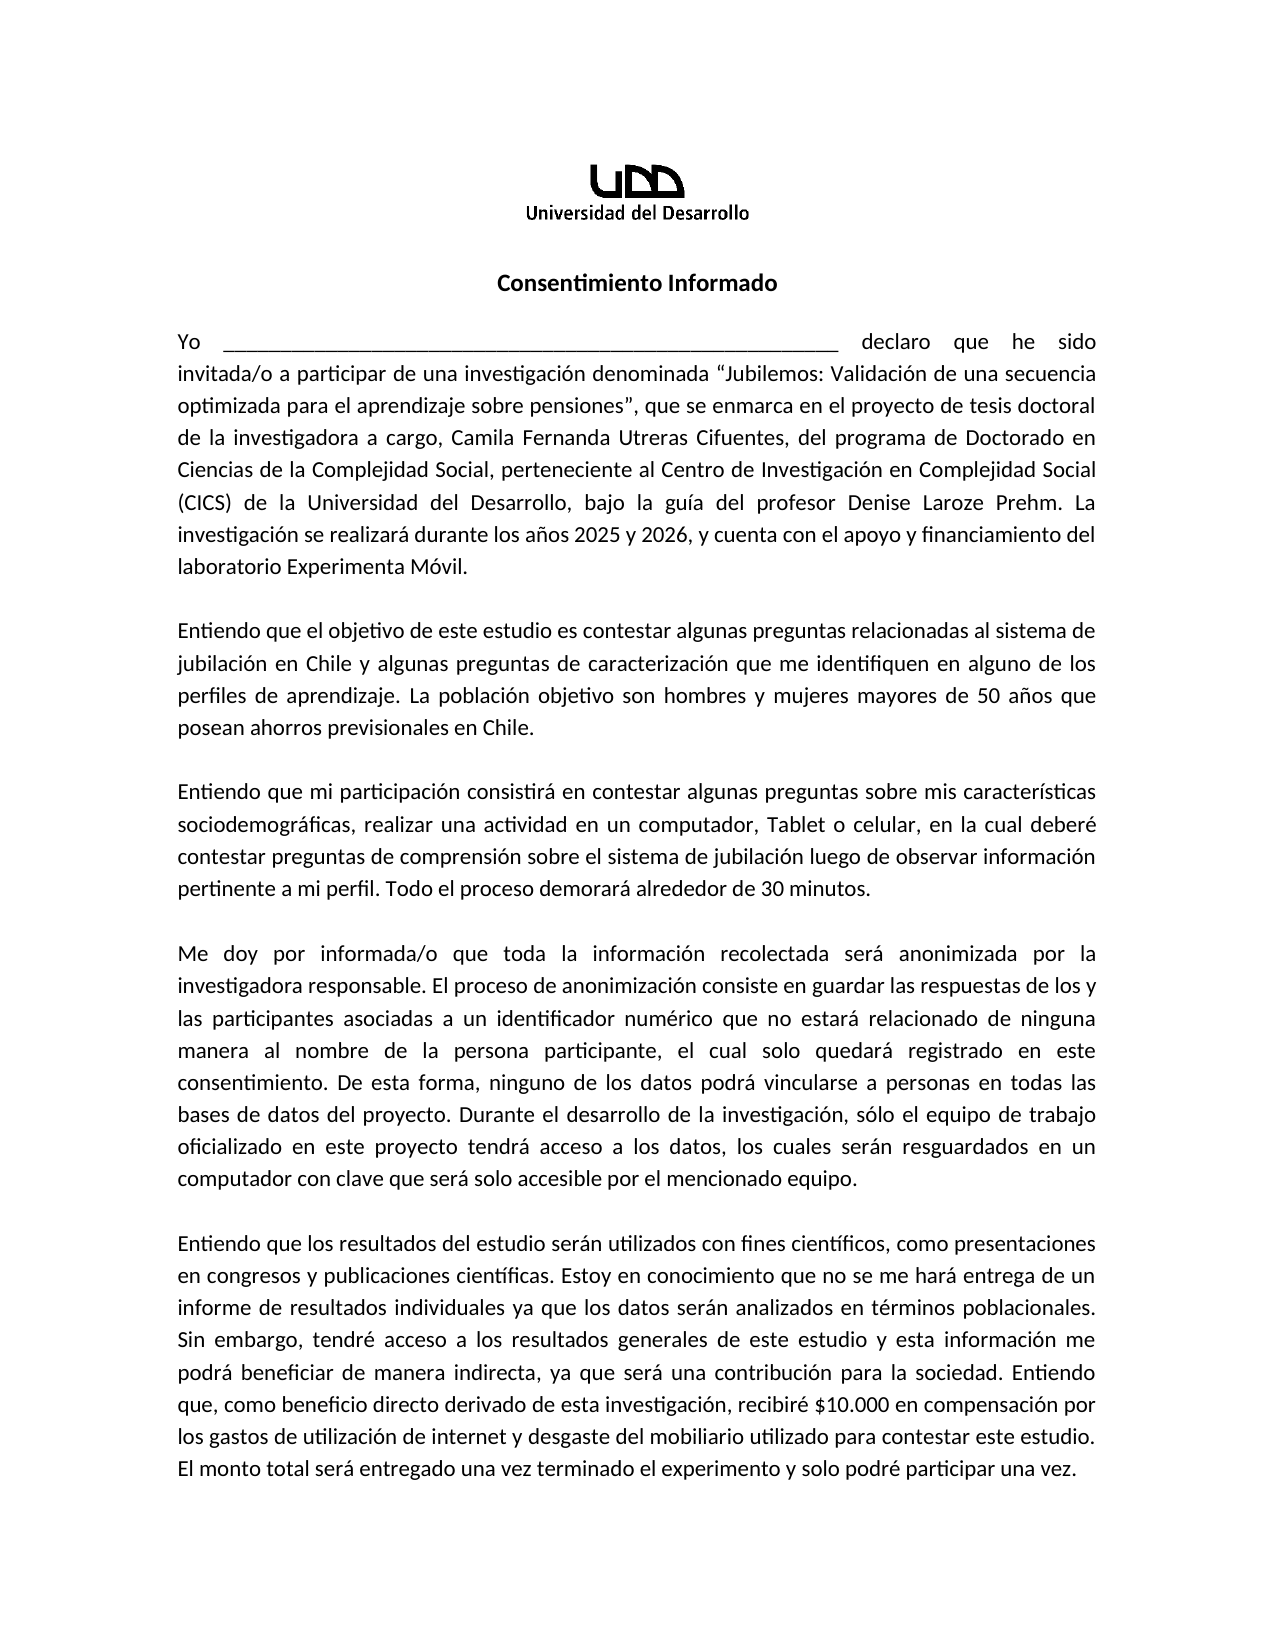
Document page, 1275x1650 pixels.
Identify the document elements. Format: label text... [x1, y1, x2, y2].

text Consentimiento Informado [177, 267, 1098, 298]
text Entiendo que el objetivo de este estudio es contestar algunas preguntas relacionadas al sistema de jubilación en Chile y algunas preguntas de caracterización que me identifiquen en alguno de los perfiles de aprendizaje. La población objetivo son hombres y mujeres mayores de 50 años que posean ahorros previsionales en Chile. [177, 617, 1098, 741]
text Me doy por informada/o que toda la información recolectada será anonimizada por la investigadora responsable. El proceso de anonimización consiste en guardar las respuestas de los y las participantes asociadas a un identificador numérico que no estará relacionado de ninguna manera al nombre de la persona participante, el cual solo quedará registrado en este consentimiento. De esta forma, ninguno de los datos podrá vincularse a personas en todas las bases de datos del proyecto. Durante el desarrollo de la investigación, sólo el equipo de trabajo oficializado en este proyecto tendrá acceso a los datos, los cuales serán resguardados en un computador con clave que será solo accesible por el mencionado equipo. [177, 939, 1098, 1193]
text Entiendo que mi participación consistirá en contestar algunas preguntas sobre mis características sociodemográficas, realizar una actividad en un computador, Tablet o celular, en la cual deberé contestar preguntas de comprensión sobre el sistema de jubilación luego de observar información pertinente a mi perfil. Todo el proceso demorará alrededor de 30 minutos. [177, 777, 1098, 902]
text Entiendo que los resultados del estudio serán utilizados con fines científicos, como presentaciones en congresos y publicaciones científicas. Estoy en conocimiento que no se me hará entrega de un informe de resultados individuales ya que los datos serán analizados en términos poblacionales. Sin embargo, tendré acceso a los resultados generales de este estudio y esta información me podrá beneficiar de manera indirecta, ya que será una contribución para la sociedad. Entiendo que, como beneficio directo derivado de esta investigación, recibiré $10.000 en compensación por los gastos de utilización de internet y desgaste del mobiliario utilizado para contestar este estudio. El monto total será entregado una vez terminado el experimento y solo podré participar una vez. [177, 1229, 1098, 1482]
picture [511, 147, 764, 237]
text Yo ______________________________________________________ declaro que he sido invitada/o a participar de una investigación denominada “Jubilemos: Validación de una secuencia optimizada para el aprendizaje sobre pensiones”, que se enmarca en el proyecto de tesis doctoral de la investigadora a cargo, Camila Fernanda Utreras Cifuentes, del programa de Doctorado en Ciencias de la Complejidad Social, perteneciente al Centro de Investigación en Complejidad Social (CICS) de la Universidad del Desarrollo, bajo la guía del profesor Denise Laroze Prehm. La investigación se realizará durante los años 2025 y 2026, y cuenta con el apoyo y financiamiento del laboratorio Experimenta Móvil. [177, 327, 1098, 580]
